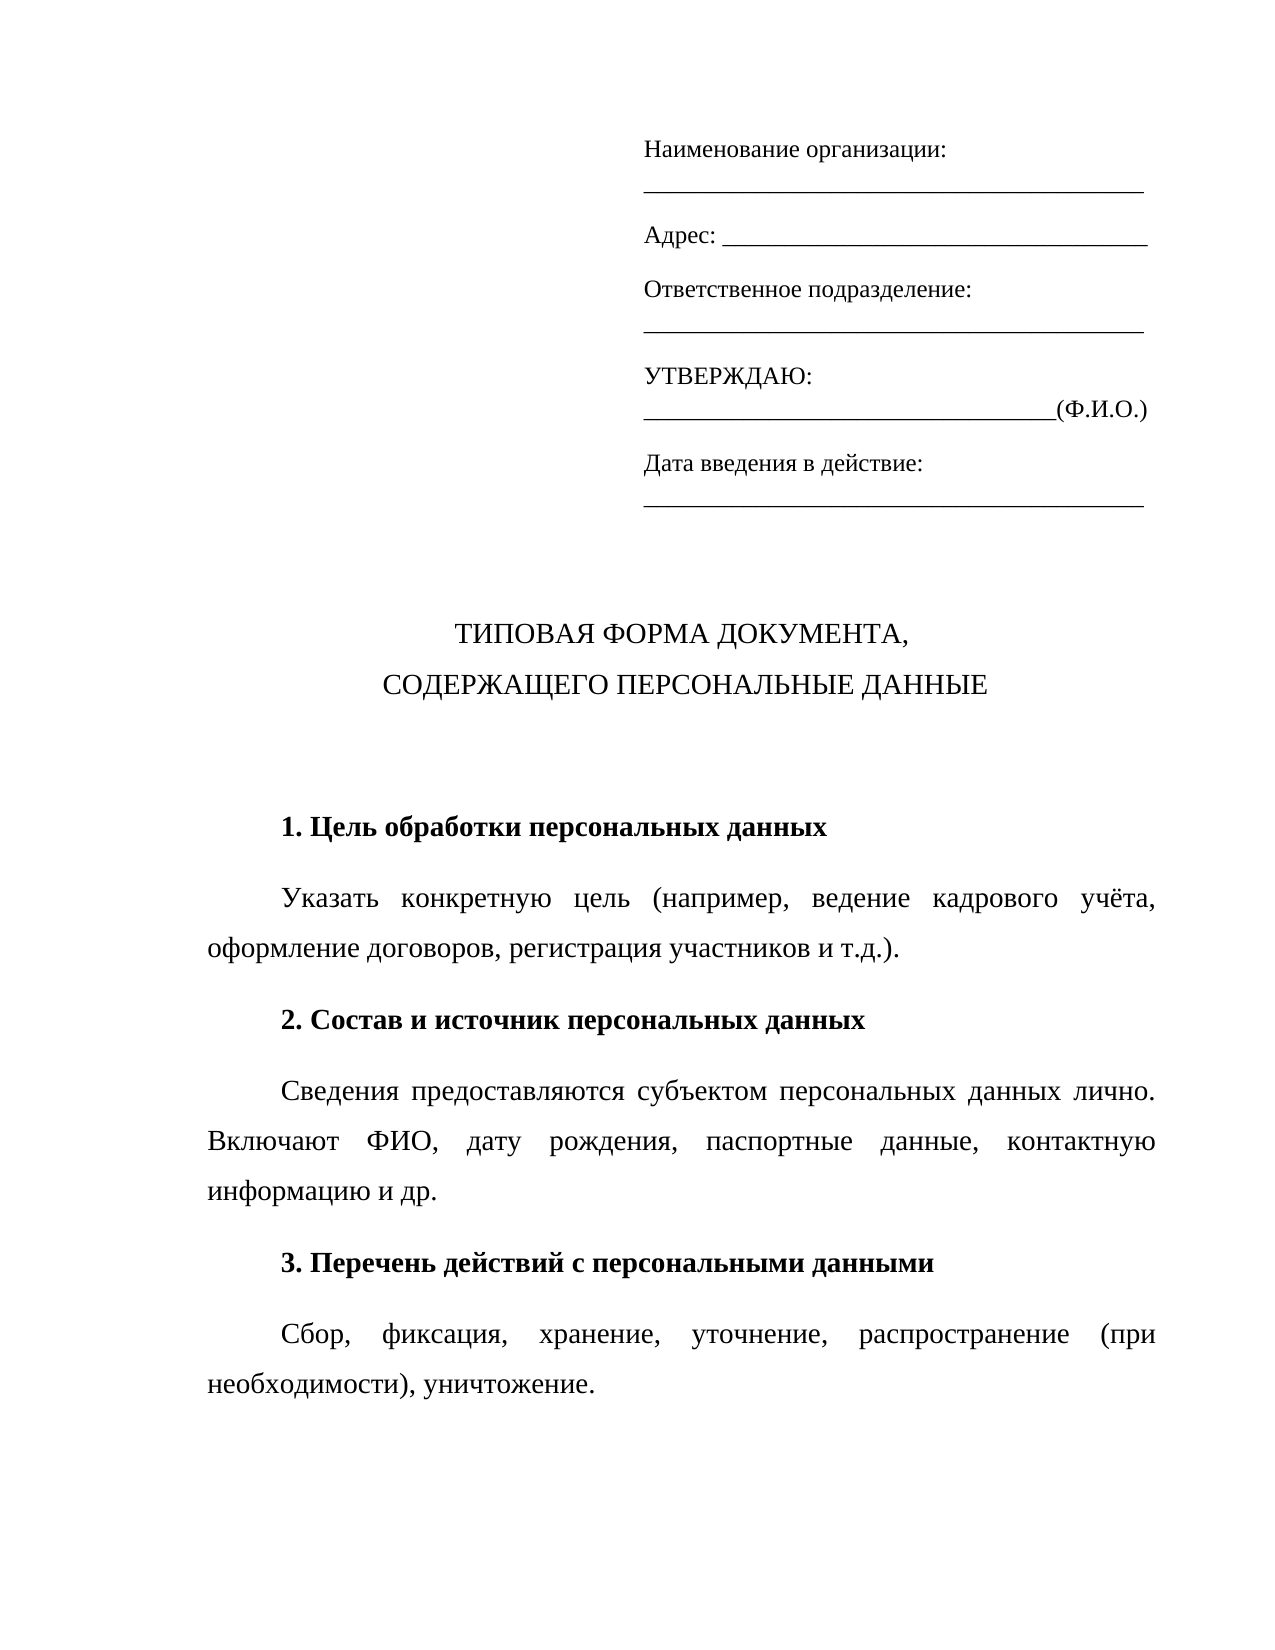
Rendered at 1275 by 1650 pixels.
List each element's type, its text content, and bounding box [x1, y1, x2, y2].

text Сбор, фиксация, хранение, уточнение, распространение (при необходимости), уничтожение. [207, 1316, 1156, 1400]
text Сведения предоставляются субъектом персональных данных лично. Включают ФИО, дату рождения, паспортные данные, контактную информацию и др. [207, 1073, 1156, 1207]
text 1. Цель обработки персональных данных [207, 809, 1156, 843]
text ТИПОВАЯ ФОРМА ДОКУМЕНТА, СОДЕРЖАЩЕГО ПЕРСОНАЛЬНЫЕ ДАННЫЕ [207, 617, 1156, 700]
text Указать конкретную цель (например, ведение кадрового учёта, оформление договоров, регистрация участников и т.д.). [207, 880, 1156, 964]
text 3. Перечень действий с персональными данными [207, 1245, 1156, 1278]
text 2. Состав и источник персональных данных [207, 1002, 1156, 1035]
